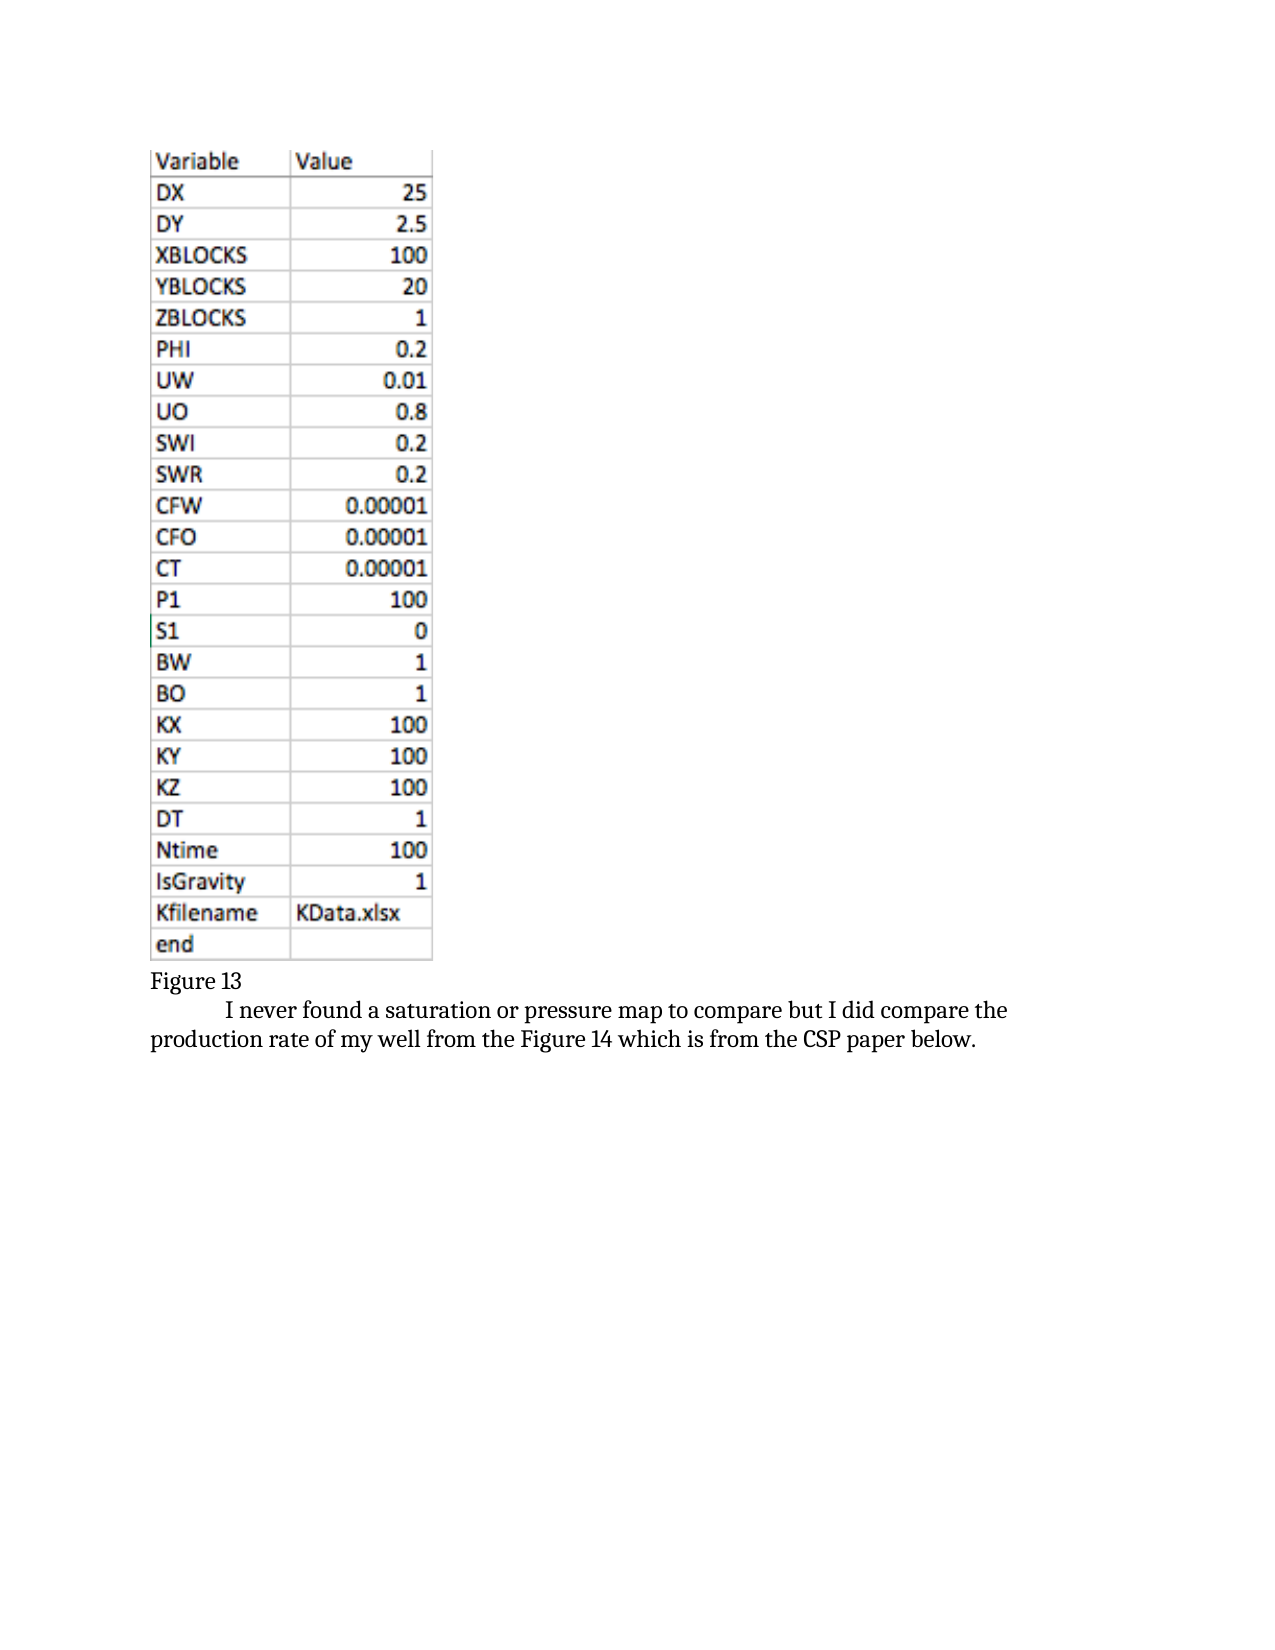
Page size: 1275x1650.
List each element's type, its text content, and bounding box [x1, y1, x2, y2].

text I never found a saturation or pressure map to compare but I did compare the production rate of my well from the Figure 14 which is from the CSP paper below. [150, 996, 1125, 1053]
picture [150, 150, 434, 961]
text Figure 13 [150, 967, 1125, 996]
